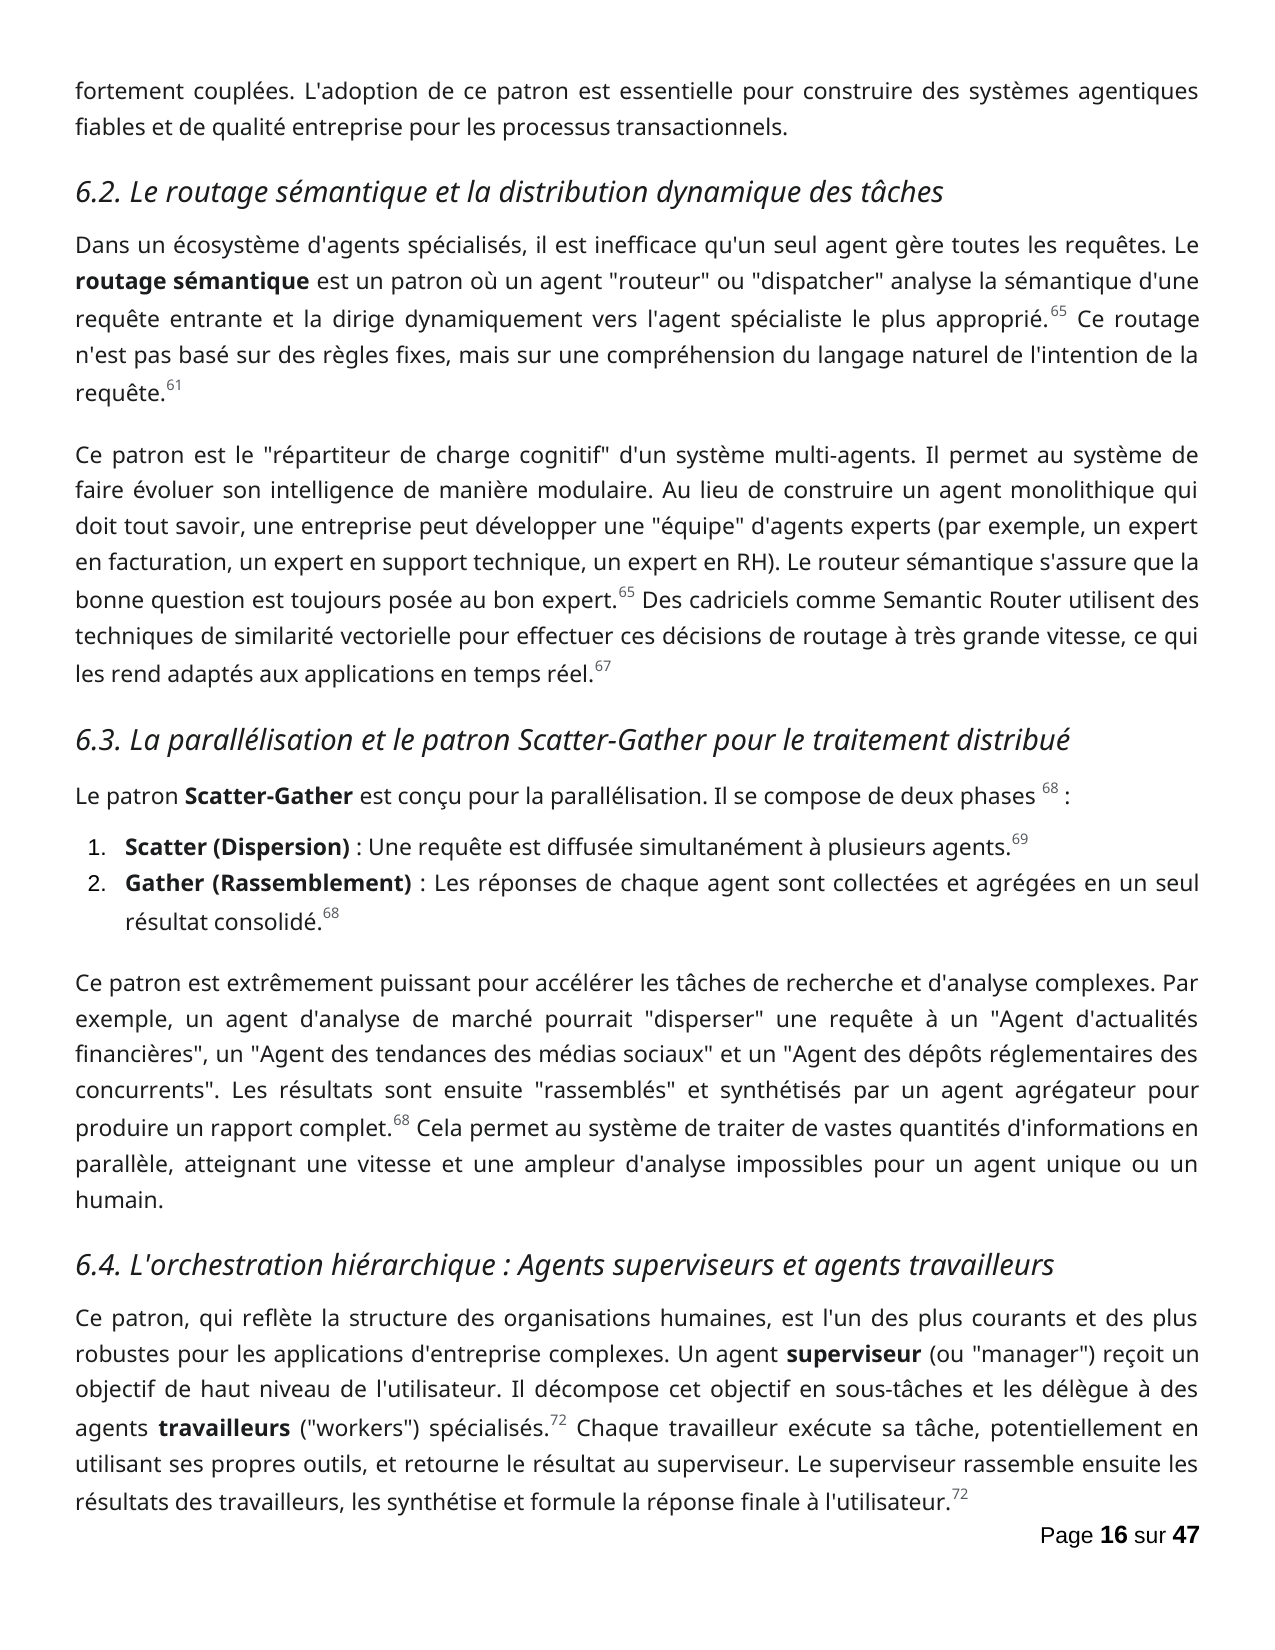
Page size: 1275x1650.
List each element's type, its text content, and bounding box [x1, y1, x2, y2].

subtitle 6.4. L'orchestration hiérarchique : Agents superviseurs et agents travailleurs [75, 1244, 1200, 1284]
text Ce patron est extrêmement puissant pour accélérer les tâches de recherche et d'analyse complexes. Par exemple, un agent d'analyse de marché pourrait "disperser" une requête à un "Agent d'actualités financières", un "Agent des tendances des médias sociaux" et un "Agent des dépôts réglementaires des concurrents". Les résultats sont ensuite "rassemblés" et synthétisés par un agent agrégateur pour produire un rapport complet.68 Cela permet au système de traiter de vastes quantités d'informations en parallèle, atteignant une vitesse et une ampleur d'analyse impossibles pour un agent unique ou un humain. [75, 967, 1200, 1215]
text Ce patron est le "répartiteur de charge cognitif" d'un système multi-agents. Il permet au système de faire évoluer son intelligence de manière modulaire. Au lieu de construire un agent monolithique qui doit tout savoir, une entreprise peut développer une "équipe" d'agents experts (par exemple, un expert en facturation, un expert en support technique, un expert en RH). Le routeur sémantique s'assure que la bonne question est toujours posée au bon expert.65 Des cadriciels comme Semantic Router utilisent des techniques de similarité vectorielle pour effectuer ces décisions de routage à très grande vitesse, ce qui les rend adaptés aux applications en temps réel.67 [75, 439, 1200, 690]
list Scatter (Dispersion) : Une requête est diffusée simultanément à plusieurs agents.69 [87, 828, 1200, 863]
text Dans un écosystème d'agents spécialisés, il est inefficace qu'un seul agent gère toutes les requêtes. Le routage sémantique est un patron où un agent "routeur" ou "dispatcher" analyse la sémantique d'une requête entrante et la dirige dynamiquement vers l'agent spécialiste le plus approprié.65 Ce routage n'est pas basé sur des règles fixes, mais sur une compréhension du langage naturel de l'intention de la requête.61 [75, 229, 1200, 409]
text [75, 75, 1200, 142]
text Le patron Scatter-Gather est conçu pour la parallélisation. Il se compose de deux phases 68 : [75, 777, 1200, 811]
subtitle 6.3. La parallélisation et le patron Scatter-Gather pour le traitement distribué [75, 719, 1200, 759]
text Ce patron, qui reflète la structure des organisations humaines, est l'un des plus courants et des plus robustes pour les applications d'entreprise complexes. Un agent superviseur (ou "manager") reçoit un objectif de haut niveau de l'utilisateur. Il décompose cet objectif en sous-tâches et les délègue à des agents travailleurs ("workers") spécialisés.72 Chaque travailleur exécute sa tâche, potentiellement en utilisant ses propres outils, et retourne le résultat au superviseur. Le superviseur rassemble ensuite les résultats des travailleurs, les synthétise et formule la réponse finale à l'utilisateur.72 [75, 1302, 1200, 1518]
subtitle 6.2. Le routage sémantique et la distribution dynamique des tâches [75, 171, 1200, 211]
list Gather (Rassemblement) : Les réponses de chaque agent sont collectées et agrégées en un seul résultat consolidé.68 [87, 867, 1200, 937]
